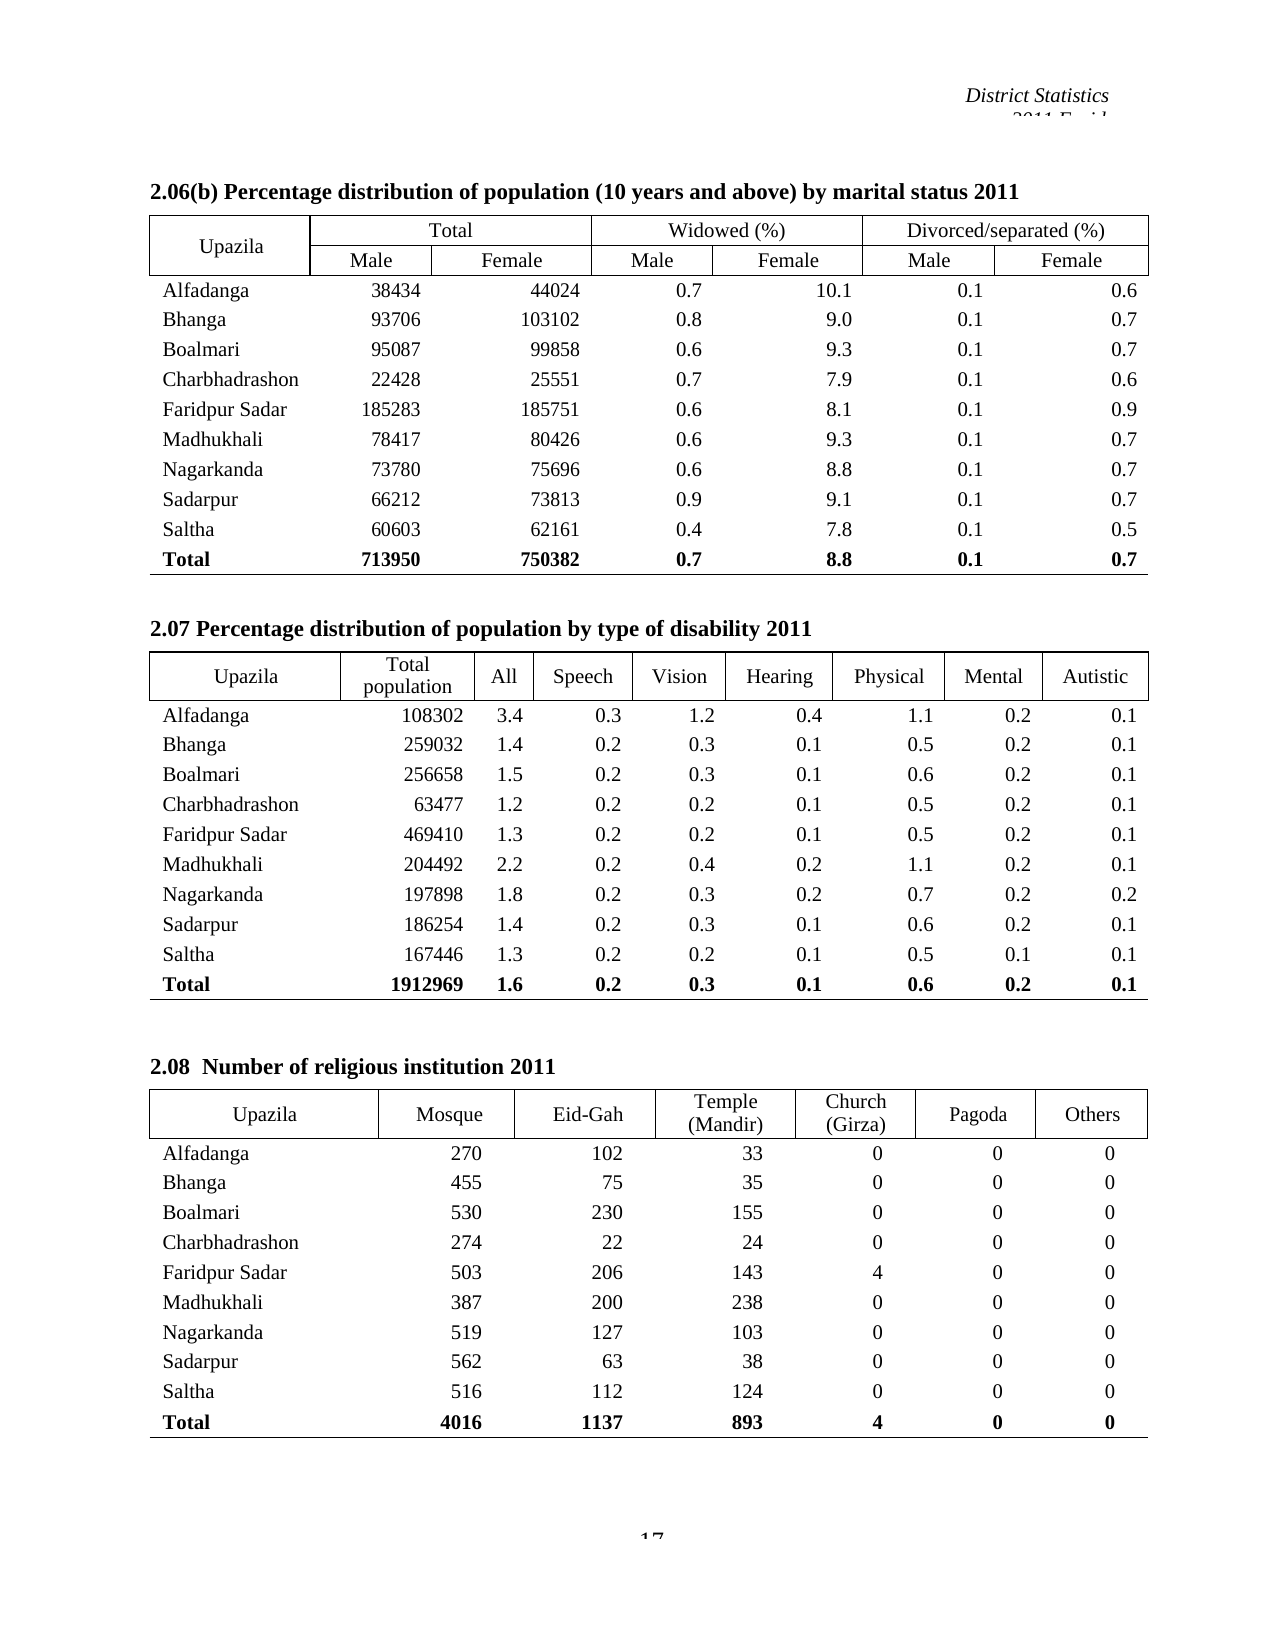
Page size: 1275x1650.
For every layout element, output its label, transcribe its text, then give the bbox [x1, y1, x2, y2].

table_cell 0.1 [1042, 759, 1148, 789]
table_cell 62161 [432, 514, 591, 544]
table_cell 0.2 [632, 939, 726, 969]
table_cell 0.1 [863, 305, 994, 334]
table_cell 38434 [310, 276, 432, 305]
table_cell 0.7 [994, 454, 1148, 484]
table_cell 0.1 [1042, 729, 1148, 759]
table_cell 4 [795, 1257, 915, 1287]
table_cell 8.1 [713, 395, 863, 424]
list Number of religious institution 2011 [150, 1053, 1167, 1079]
table_cell 0.2 [726, 879, 833, 909]
table_cell 75696 [432, 454, 591, 484]
table_cell 0.1 [863, 365, 994, 394]
table_cell 0.2 [533, 939, 632, 969]
table_cell 185751 [432, 395, 591, 424]
table_cell 0.3 [632, 759, 726, 789]
table_cell 530 [378, 1197, 514, 1227]
table_cell 238 [655, 1287, 795, 1317]
table_cell 0 [915, 1287, 1036, 1317]
table_header Physical [833, 653, 944, 699]
table_cell 0.1 [945, 939, 1042, 969]
table_header Mosque [379, 1090, 514, 1137]
table_cell 750382 [432, 544, 591, 574]
table_header Others [1036, 1090, 1147, 1137]
table_cell 0.4 [726, 701, 833, 729]
table_cell 0 [915, 1197, 1036, 1227]
table_cell 562 [378, 1347, 514, 1377]
table_cell 0.3 [632, 729, 726, 759]
table_cell 0.7 [994, 484, 1148, 514]
table_cell 0.1 [863, 544, 994, 574]
table_cell 0.6 [833, 759, 944, 789]
table_cell Male [863, 246, 994, 275]
table_cell 0.2 [945, 759, 1042, 789]
table_cell 44024 [432, 276, 591, 305]
table_cell 0.6 [833, 969, 944, 999]
table_cell Boalmari [150, 335, 310, 364]
table_cell 0.1 [863, 335, 994, 364]
table_cell 78417 [310, 424, 432, 454]
table_cell 0.2 [726, 849, 833, 879]
table_cell 0.1 [1042, 939, 1148, 969]
table_cell 0.2 [945, 879, 1042, 909]
table_cell 8.8 [713, 454, 863, 484]
table_cell 0.2 [945, 909, 1042, 939]
table_cell 0.1 [863, 424, 994, 454]
table_cell 0.2 [945, 729, 1042, 759]
table_cell 103102 [432, 305, 591, 334]
table_cell Faridpur Sadar [150, 395, 310, 424]
table_cell 124 [655, 1377, 795, 1407]
table_cell 0.1 [726, 759, 833, 789]
table_cell 0.3 [632, 909, 726, 939]
table_cell 38 [655, 1347, 795, 1377]
table_cell 0.5 [833, 789, 944, 819]
table_cell 0.6 [591, 395, 713, 424]
table_cell 0 [1036, 1139, 1148, 1167]
table_cell 1137 [514, 1407, 655, 1437]
table_cell 0 [1036, 1287, 1148, 1317]
table_cell 0 [795, 1139, 915, 1167]
table_cell 0.7 [994, 544, 1148, 574]
table_header Upazila [150, 1090, 378, 1137]
table_cell 0.9 [994, 395, 1148, 424]
table_cell 73813 [432, 484, 591, 514]
table_cell 0.2 [533, 969, 632, 999]
table_cell Nagarkanda [150, 454, 310, 484]
table_cell 1.1 [833, 849, 944, 879]
table_cell 0 [795, 1377, 915, 1407]
table_cell 0.2 [533, 729, 632, 759]
table_cell 1.5 [474, 759, 533, 789]
table_cell 63 [514, 1347, 655, 1377]
table_cell 0.1 [863, 514, 994, 544]
table_cell 0.3 [632, 879, 726, 909]
table_cell 0.2 [632, 789, 726, 819]
table_cell 0.2 [533, 819, 632, 849]
table_cell 0.1 [726, 909, 833, 939]
table_cell 35 [655, 1167, 795, 1197]
table_cell 0 [1036, 1347, 1148, 1377]
table_cell 167446 [340, 939, 474, 969]
table_cell 22 [514, 1227, 655, 1257]
table_cell 9.1 [713, 484, 863, 514]
table_cell 63477 [340, 789, 474, 819]
table_cell 0.9 [591, 484, 713, 514]
table_cell Faridpur Sadar [150, 819, 340, 849]
table_cell Bhanga [150, 729, 340, 759]
table_cell 127 [514, 1317, 655, 1347]
table_cell 9.3 [713, 335, 863, 364]
table_cell 0 [795, 1317, 915, 1347]
table_cell 0.6 [591, 335, 713, 364]
table_cell 0 [1036, 1407, 1148, 1437]
table_cell Madhukhali [150, 849, 340, 879]
table_cell 0.2 [533, 789, 632, 819]
table_cell 0 [795, 1227, 915, 1257]
table_cell 102 [514, 1139, 655, 1167]
table_cell Male [311, 246, 431, 275]
table_cell 0.5 [833, 819, 944, 849]
table_cell 0.7 [994, 335, 1148, 364]
table_cell 230 [514, 1197, 655, 1227]
table_cell 0.2 [533, 879, 632, 909]
table_cell 893 [655, 1407, 795, 1437]
table_cell 1.8 [474, 879, 533, 909]
table_header All [475, 653, 533, 699]
table_cell 33 [655, 1139, 795, 1167]
table_cell 0.2 [945, 789, 1042, 819]
table_cell 22428 [310, 365, 432, 394]
table_cell 0.3 [533, 701, 632, 729]
table_cell 112 [514, 1377, 655, 1407]
table_cell 0.1 [1042, 789, 1148, 819]
table_cell 0.2 [533, 909, 632, 939]
table_cell 95087 [310, 335, 432, 364]
table_cell 0 [915, 1139, 1036, 1167]
table_cell 0 [915, 1407, 1036, 1437]
table_cell 519 [378, 1317, 514, 1347]
table_cell Nagarkanda [150, 879, 340, 909]
table_cell 3.4 [474, 701, 533, 729]
table_cell 93706 [310, 305, 432, 334]
table_cell 186254 [340, 909, 474, 939]
table_cell 0.7 [994, 424, 1148, 454]
list Percentage distribution of population by type of disability 2011 [150, 615, 1167, 641]
table_cell 256658 [340, 759, 474, 789]
table_cell 0.7 [994, 305, 1148, 334]
table_cell 0.7 [833, 879, 944, 909]
table_header Divorced/separated (%) [863, 216, 1148, 245]
table_cell 0.7 [591, 276, 713, 305]
table_cell 0.1 [863, 454, 994, 484]
table_cell 1.1 [833, 701, 944, 729]
table_cell 0 [915, 1167, 1036, 1197]
table_cell 0 [1036, 1167, 1148, 1197]
table_cell 24 [655, 1227, 795, 1257]
table_cell 0.1 [863, 395, 994, 424]
table_cell 0.7 [591, 365, 713, 394]
table_cell 469410 [340, 819, 474, 849]
table_cell Alfadanga [150, 701, 340, 729]
table_cell 713950 [310, 544, 432, 574]
table_header Vision [633, 653, 725, 699]
table_cell Total [150, 969, 340, 999]
table_cell 1.2 [632, 701, 726, 729]
table_cell 1.6 [474, 969, 533, 999]
table_cell 1.4 [474, 909, 533, 939]
table_header Upazila [150, 653, 340, 699]
table_header Total population [341, 653, 474, 699]
table_cell 274 [378, 1227, 514, 1257]
table_cell 0.5 [833, 939, 944, 969]
table_cell 0 [1036, 1377, 1148, 1407]
table_cell 9.0 [713, 305, 863, 334]
table_cell Total [150, 544, 310, 574]
table_cell Bhanga [150, 305, 310, 334]
text 2.06(b) Percentage distribution of population (10 years and above) by marital status 2011 [150, 178, 1167, 204]
table_cell 4 [795, 1407, 915, 1437]
table_cell Boalmari [150, 1197, 378, 1227]
table_cell 516 [378, 1377, 514, 1407]
table_cell Total [150, 1407, 378, 1437]
table_cell Female [432, 246, 591, 275]
table_cell 0 [915, 1227, 1036, 1257]
table_cell 0.2 [945, 701, 1042, 729]
table_cell 185283 [310, 395, 432, 424]
table_header Widowed (%) [592, 216, 862, 245]
table_header Speech [534, 653, 632, 699]
table_cell 73780 [310, 454, 432, 484]
table_cell 0.1 [1042, 909, 1148, 939]
table_header Upazila [150, 216, 309, 275]
table_cell 143 [655, 1257, 795, 1287]
table_cell Madhukhali [150, 424, 310, 454]
table_cell 4016 [378, 1407, 514, 1437]
table_cell Nagarkanda [150, 1317, 378, 1347]
table_cell Boalmari [150, 759, 340, 789]
table_cell 206 [514, 1257, 655, 1287]
table_cell 0.2 [945, 849, 1042, 879]
table_cell 1.4 [474, 729, 533, 759]
table_cell 0.6 [591, 424, 713, 454]
table_cell 0 [795, 1287, 915, 1317]
table_cell 8.8 [713, 544, 863, 574]
table_cell 0.1 [726, 939, 833, 969]
table_cell 387 [378, 1287, 514, 1317]
table_cell 0.1 [726, 819, 833, 849]
table_cell Female [995, 246, 1148, 275]
table_cell 0 [915, 1317, 1036, 1347]
table_header Pagoda [916, 1090, 1035, 1137]
table_cell 0.2 [1042, 879, 1148, 909]
table_cell 2.2 [474, 849, 533, 879]
table_cell Faridpur Sadar [150, 1257, 378, 1287]
table_cell 1912969 [340, 969, 474, 999]
table_cell 60603 [310, 514, 432, 544]
table_cell Bhanga [150, 1167, 378, 1197]
table_cell 0.4 [591, 514, 713, 544]
table_cell 0.5 [994, 514, 1148, 544]
table_header Total [311, 216, 591, 245]
table_cell Female [713, 246, 862, 275]
table_cell 0.1 [1042, 849, 1148, 879]
table_cell 0 [795, 1197, 915, 1227]
table_cell 0 [915, 1257, 1036, 1287]
table_cell 0.1 [1042, 969, 1148, 999]
table_header Eid-Gah [515, 1090, 655, 1137]
table_cell 503 [378, 1257, 514, 1287]
table_cell 10.1 [713, 276, 863, 305]
table_cell 0.2 [945, 969, 1042, 999]
table_cell 0.1 [726, 729, 833, 759]
table_cell Sadarpur [150, 909, 340, 939]
table_cell Sadarpur [150, 484, 310, 514]
table_header Mental [945, 653, 1042, 699]
table_header Autistic [1043, 653, 1148, 699]
table_header Church (Girza) [796, 1090, 915, 1137]
table_cell Alfadanga [150, 1139, 378, 1167]
table_cell 66212 [310, 484, 432, 514]
table_cell 0.3 [632, 969, 726, 999]
table_cell 197898 [340, 879, 474, 909]
table_cell Saltha [150, 514, 310, 544]
table_cell 0 [1036, 1257, 1148, 1287]
table_cell Sadarpur [150, 1347, 378, 1377]
table_cell 0.1 [863, 276, 994, 305]
table_cell 0.6 [833, 909, 944, 939]
table_cell Alfadanga [150, 276, 310, 305]
table_cell 155 [655, 1197, 795, 1227]
table_cell 1.2 [474, 789, 533, 819]
table_cell 0.2 [945, 819, 1042, 849]
table_cell 0.4 [632, 849, 726, 879]
table_cell 0 [1036, 1317, 1148, 1347]
table_cell 0.1 [1042, 701, 1148, 729]
table_header Temple (Mandir) [656, 1090, 795, 1137]
table_cell 103 [655, 1317, 795, 1347]
table_cell Charbhadrashon [150, 365, 310, 394]
table_header Hearing [726, 653, 832, 699]
table_cell 0.6 [591, 454, 713, 484]
table_cell 0.6 [994, 365, 1148, 394]
table_cell 80426 [432, 424, 591, 454]
table_cell 0 [795, 1167, 915, 1197]
table_cell 455 [378, 1167, 514, 1197]
table_cell 0.5 [833, 729, 944, 759]
table_cell 25551 [432, 365, 591, 394]
table_cell 0.2 [533, 849, 632, 879]
table_cell 75 [514, 1167, 655, 1197]
table_cell 0.1 [726, 789, 833, 819]
table_cell 0.1 [863, 484, 994, 514]
table_cell 0.8 [591, 305, 713, 334]
table_cell 1.3 [474, 819, 533, 849]
table_cell 9.3 [713, 424, 863, 454]
table_cell 204492 [340, 849, 474, 879]
table_cell 0.1 [1042, 819, 1148, 849]
table_cell Charbhadrashon [150, 789, 340, 819]
table_cell Madhukhali [150, 1287, 378, 1317]
table_cell 200 [514, 1287, 655, 1317]
table_cell 108302 [340, 701, 474, 729]
table_cell 0.6 [994, 276, 1148, 305]
table_cell 259032 [340, 729, 474, 759]
table_cell 0.2 [533, 759, 632, 789]
table_cell 0 [915, 1347, 1036, 1377]
table_cell 0 [795, 1347, 915, 1377]
table_cell 0.1 [726, 969, 833, 999]
table_cell 7.9 [713, 365, 863, 394]
table_cell 0.2 [632, 819, 726, 849]
table_cell 7.8 [713, 514, 863, 544]
table_cell 0 [1036, 1227, 1148, 1257]
table_cell 0 [1036, 1197, 1148, 1227]
table_cell Charbhadrashon [150, 1227, 378, 1257]
table_cell 270 [378, 1139, 514, 1167]
table_cell 99858 [432, 335, 591, 364]
table_cell Male [592, 246, 712, 275]
table_cell Saltha [150, 939, 340, 969]
table_cell 0 [915, 1377, 1036, 1407]
table_cell 1.3 [474, 939, 533, 969]
table_cell Saltha [150, 1377, 378, 1407]
table_cell 0.7 [591, 544, 713, 574]
